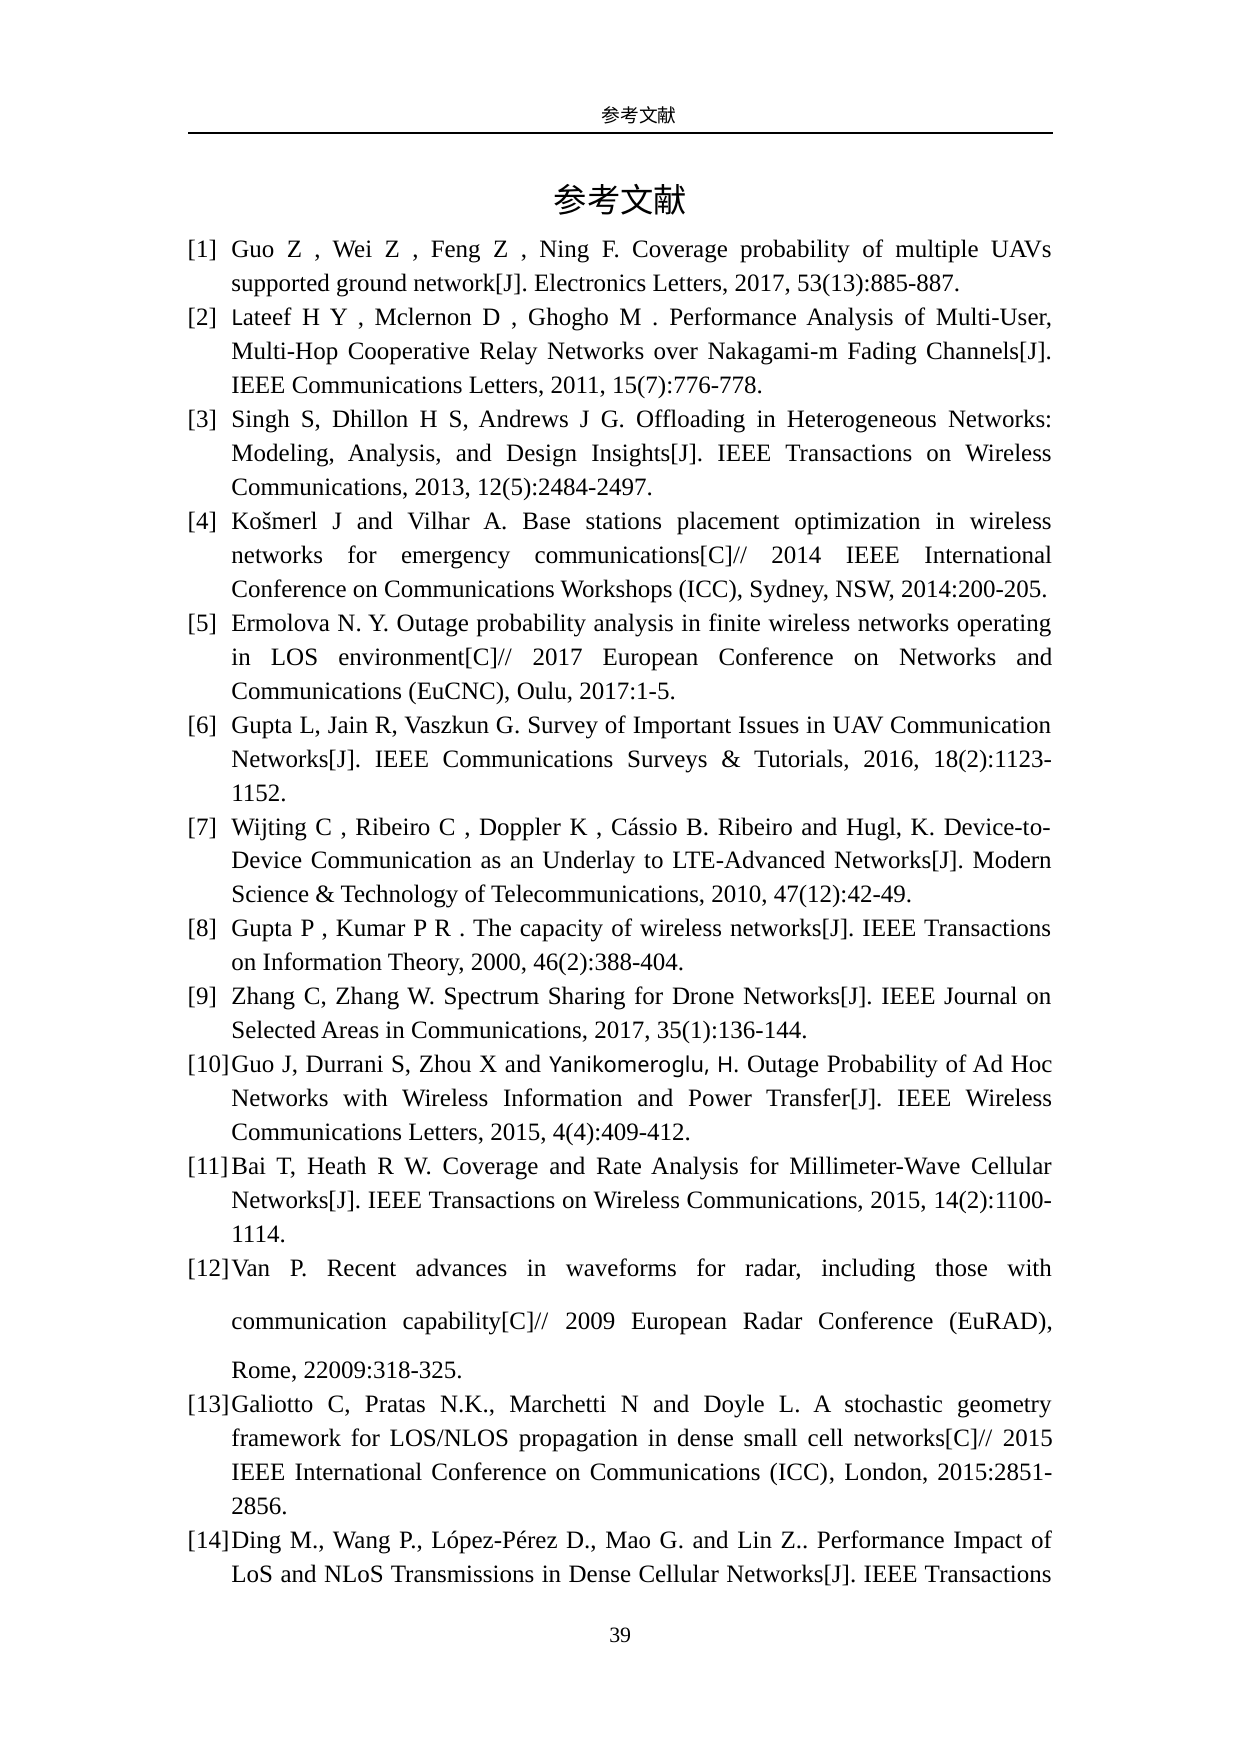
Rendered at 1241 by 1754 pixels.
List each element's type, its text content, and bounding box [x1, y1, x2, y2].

list Zhang C, Zhang W. Spectrum Sharing for Drone Networks[J]. IEEE Journal on Selected Areas in Communications, 2017, 35(1):136-144. [187, 979, 1053, 1047]
list Gupta P , Kumar P R . The capacity of wireless networks[J]. IEEE Transactions on Information Theory, 2000, 46(2):388-404. [187, 911, 1053, 979]
list Wijting C , Ribeiro C , Doppler K , Cássio B. Ribeiro and Hugl, K. Device-to-Device Communication as an Underlay to LTE-Advanced Networks[J]. Modern Science & Technology of Telecommunications, 2010, 47(12):42-49. [187, 809, 1053, 911]
list Galiotto C, Pratas N.K., Marchetti N and Doyle L. A stochastic geometry framework for LOS/NLOS propagation in dense small cell networks[C]// 2015 IEEE International Conference on Communications (ICC), London, 2015:2851-2856. [187, 1386, 1053, 1522]
list Košmerl J and Vilhar A. Base stations placement optimization in wireless networks for emergency communications[C]// 2014 IEEE International Conference on Communications Workshops (ICC), Sydney, NSW, 2014:200-205. [187, 503, 1053, 605]
text 参考文献 [187, 164, 1053, 232]
list Ermolova N. Y. Outage probability analysis in finite wireless networks operating in LOS environment[C]// 2017 European Conference on Networks and Communications (EuCNC), Oulu, 2017:1-5. [187, 605, 1053, 707]
list Van P. Recent advances in waveforms for radar, including those with communication capability[C]// 2009 European Radar Conference (EuRAD), Rome, 22009:318-325. [187, 1251, 1053, 1386]
list Guo J, Durrani S, Zhou X and Yanikomeroglu, H. Outage Probability of Ad Hoc Networks with Wireless Information and Power Transfer[J]. IEEE Wireless Communications Letters, 2015, 4(4):409-412. [187, 1047, 1053, 1149]
list Guo Z , Wei Z , Feng Z , Ning F. Coverage probability of multiple UAVs supported ground network[J]. Electronics Letters, 2017, 53(13):885-887. [187, 232, 1053, 300]
list Bai T, Heath R W. Coverage and Rate Analysis for Millimeter-Wave Cellular Networks[J]. IEEE Transactions on Wireless Communications, 2015, 14(2):1100-1114. [187, 1149, 1053, 1251]
subtitle Singh S, Dhillon H S, Andrews J G. Offloading in Heterogeneous Networks: Modeling, Analysis, and Design Insights[J]. IEEE Transactions on Wireless Communications, 2013, 12(5):2484-2497. [187, 402, 1053, 503]
list Gupta L, Jain R, Vaszkun G. Survey of Important Issues in UAV Communication Networks[J]. IEEE Communications Surveys & Tutorials, 2016, 18(2):1123-1152. [187, 707, 1053, 809]
list Lateef H Y , Mclernon D , Ghogho M . Performance Analysis of Multi-User, Multi-Hop Cooperative Relay Networks over Nakagami-m Fading Channels[J]. IEEE Communications Letters, 2011, 15(7):776-778. [187, 300, 1053, 402]
